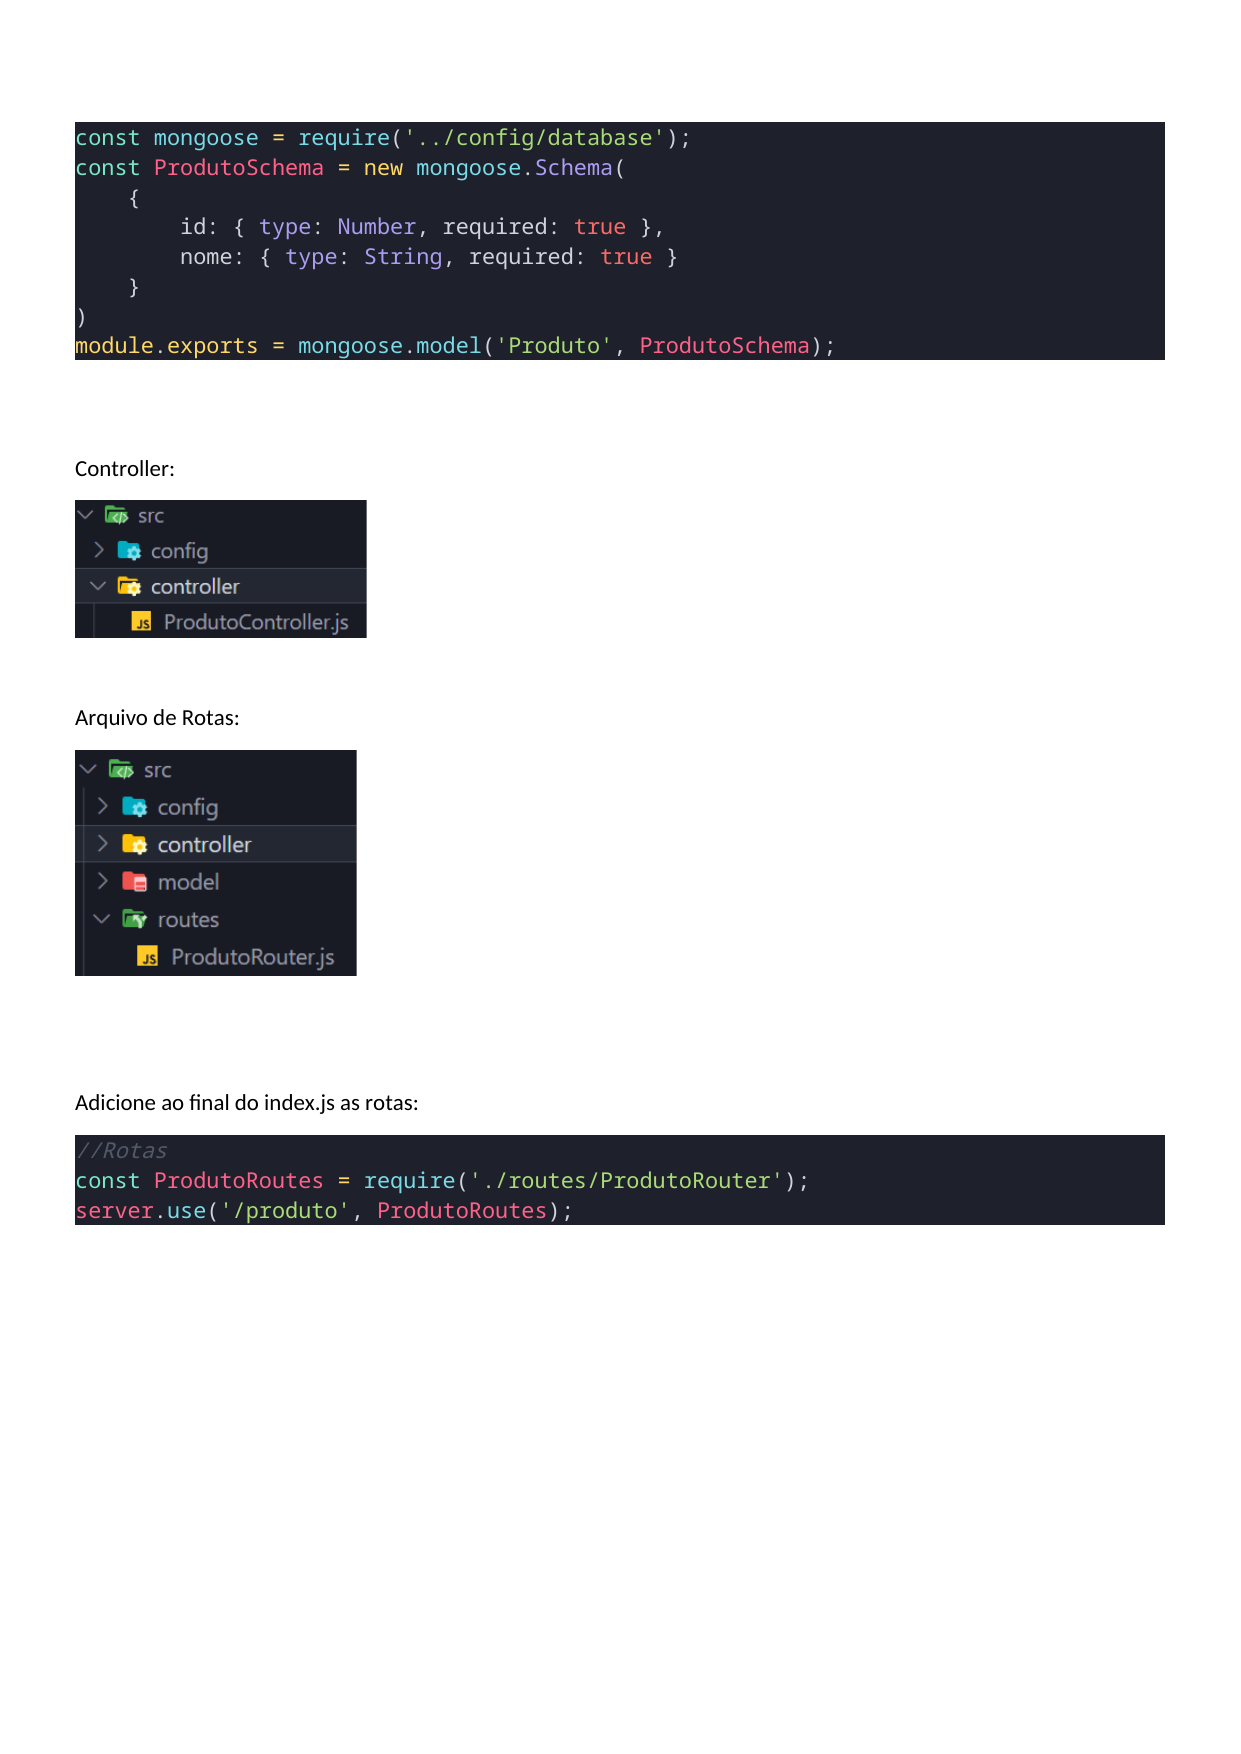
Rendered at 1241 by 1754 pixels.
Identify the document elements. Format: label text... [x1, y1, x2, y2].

text { [75, 181, 1165, 211]
text server.use('/produto', ProdutoRoutes); [75, 1195, 1165, 1225]
text Arquivo de Rotas: [75, 703, 1165, 731]
text module.exports = mongoose.model('Produto', ProdutoSchema); [75, 330, 1165, 360]
text //Rotas [75, 1135, 1165, 1165]
text } [75, 271, 1165, 301]
picture [75, 750, 357, 976]
text const ProdutoRoutes = require('./routes/ProdutoRouter'); [75, 1165, 1165, 1195]
text Controller: [75, 454, 1165, 482]
text const mongoose = require('../config/database'); [75, 122, 1165, 152]
text Adicione ao final do index.js as rotas: [75, 1088, 1165, 1117]
text nome: { type: String, required: true } [75, 241, 1165, 271]
text id: { type: Number, required: true }, [75, 211, 1165, 241]
picture [75, 500, 367, 638]
text ) [75, 301, 1165, 330]
text const ProdutoSchema = new mongoose.Schema( [75, 152, 1165, 181]
